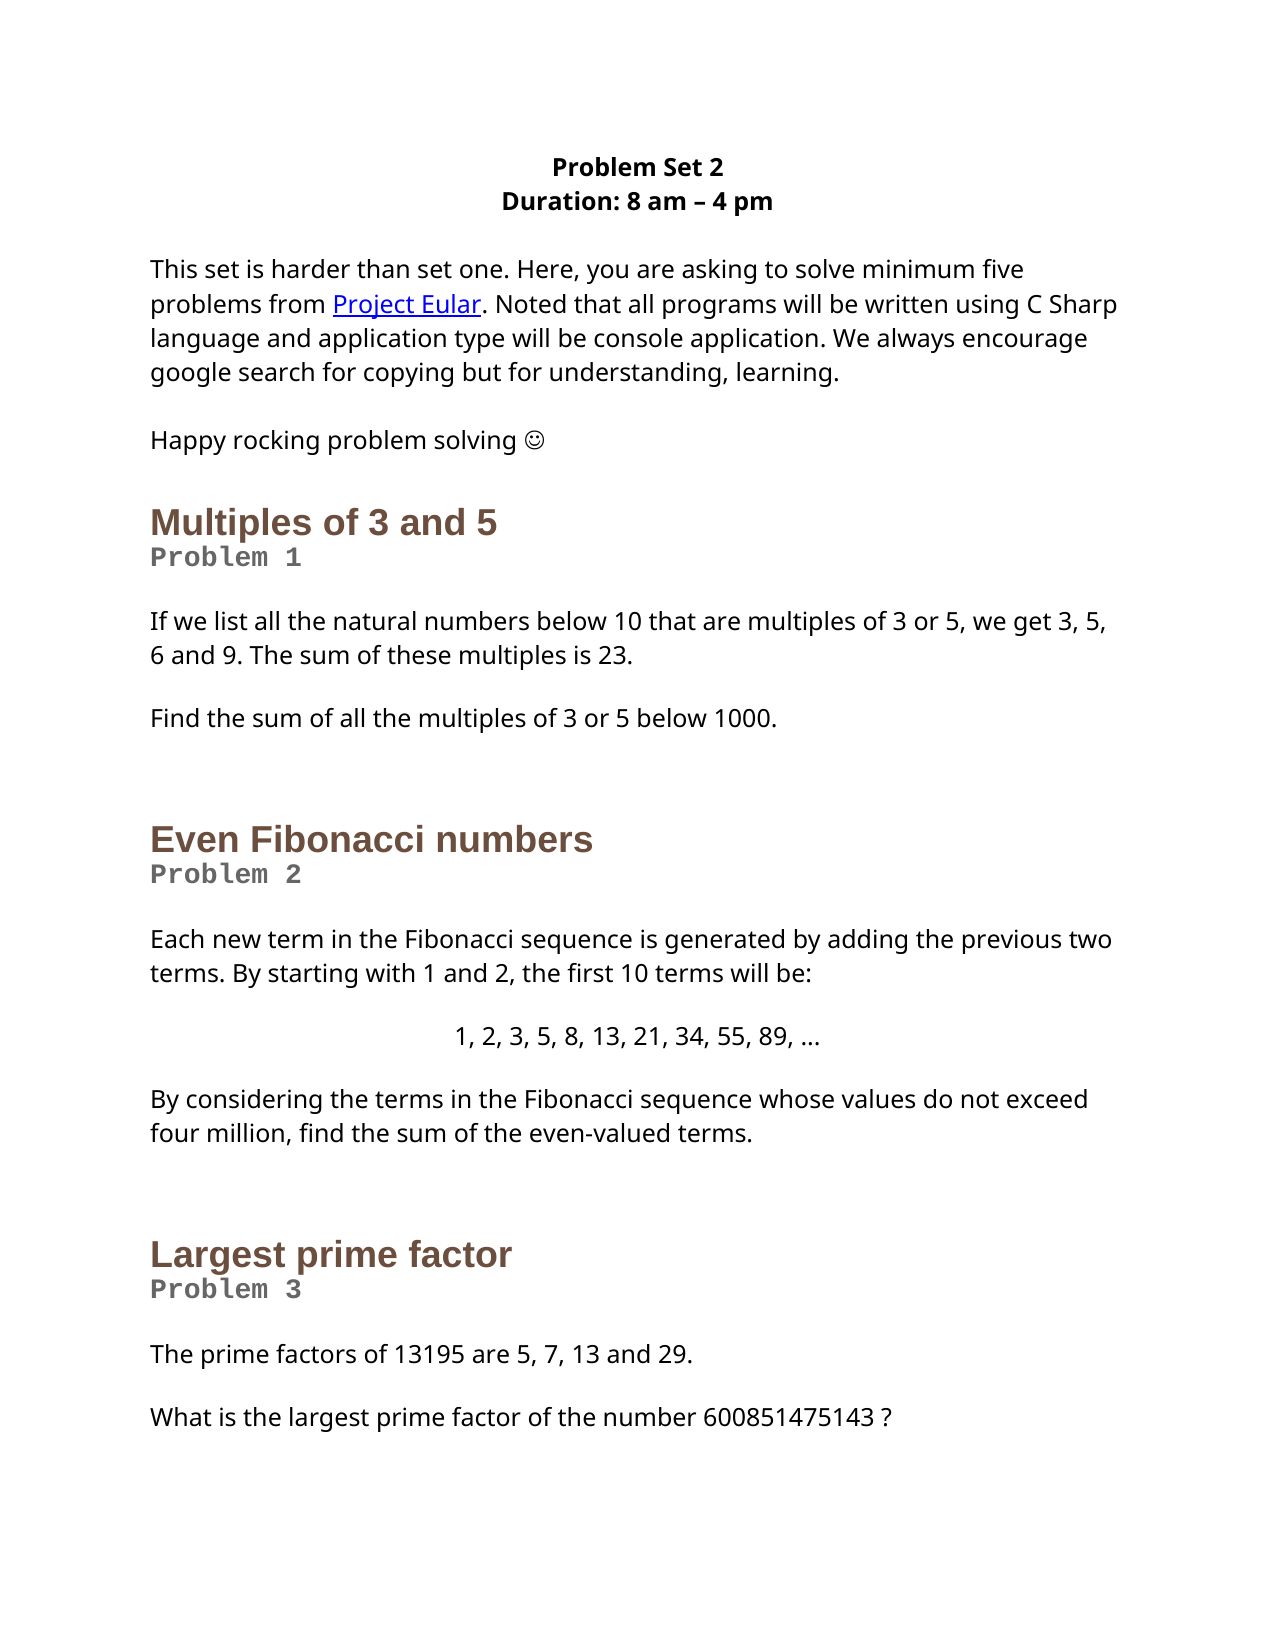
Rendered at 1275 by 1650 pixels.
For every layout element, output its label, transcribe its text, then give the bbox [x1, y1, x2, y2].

text If we list all the natural numbers below 10 that are multiples of 3 or 5, we get 3, 5, 6 and 9. The sum of these multiples is 23. [150, 604, 1125, 672]
text Problem 1 [150, 543, 1125, 575]
subtitle Largest prime factor [150, 1232, 1125, 1276]
text 1, 2, 3, 5, 8, 13, 21, 34, 55, 89, ... [150, 1019, 1125, 1053]
text Happy rocking problem solving [150, 422, 1125, 457]
subtitle Even Fibonacci numbers [150, 817, 1125, 861]
text Duration: 8 am – 4 pm [150, 184, 1125, 218]
text What is the largest prime factor of the number 600851475143 ? [150, 1400, 1125, 1434]
subtitle Problem 3 [150, 1276, 1125, 1307]
text By considering the terms in the Fibonacci sequence whose values do not exceed four million, find the sum of the even-valued terms. [150, 1082, 1125, 1150]
subtitle Problem 2 [150, 861, 1125, 892]
text Multiples of 3 and 5 [150, 500, 1125, 543]
text Find the sum of all the multiples of 3 or 5 below 1000. [150, 701, 1125, 735]
text This set is harder than set one. Here, you are asking to solve minimum five problems from Project Eular. Noted that all programs will be written using C Sharp language and application type will be console application. We always encourage google search for copying but for understanding, learning. [150, 252, 1125, 388]
text Each new term in the Fibonacci sequence is generated by adding the previous two terms. By starting with 1 and 2, the first 10 terms will be: [150, 922, 1125, 990]
text The prime factors of 13195 are 5, 7, 13 and 29. [150, 1337, 1125, 1371]
text Problem Set 2 [150, 150, 1125, 184]
